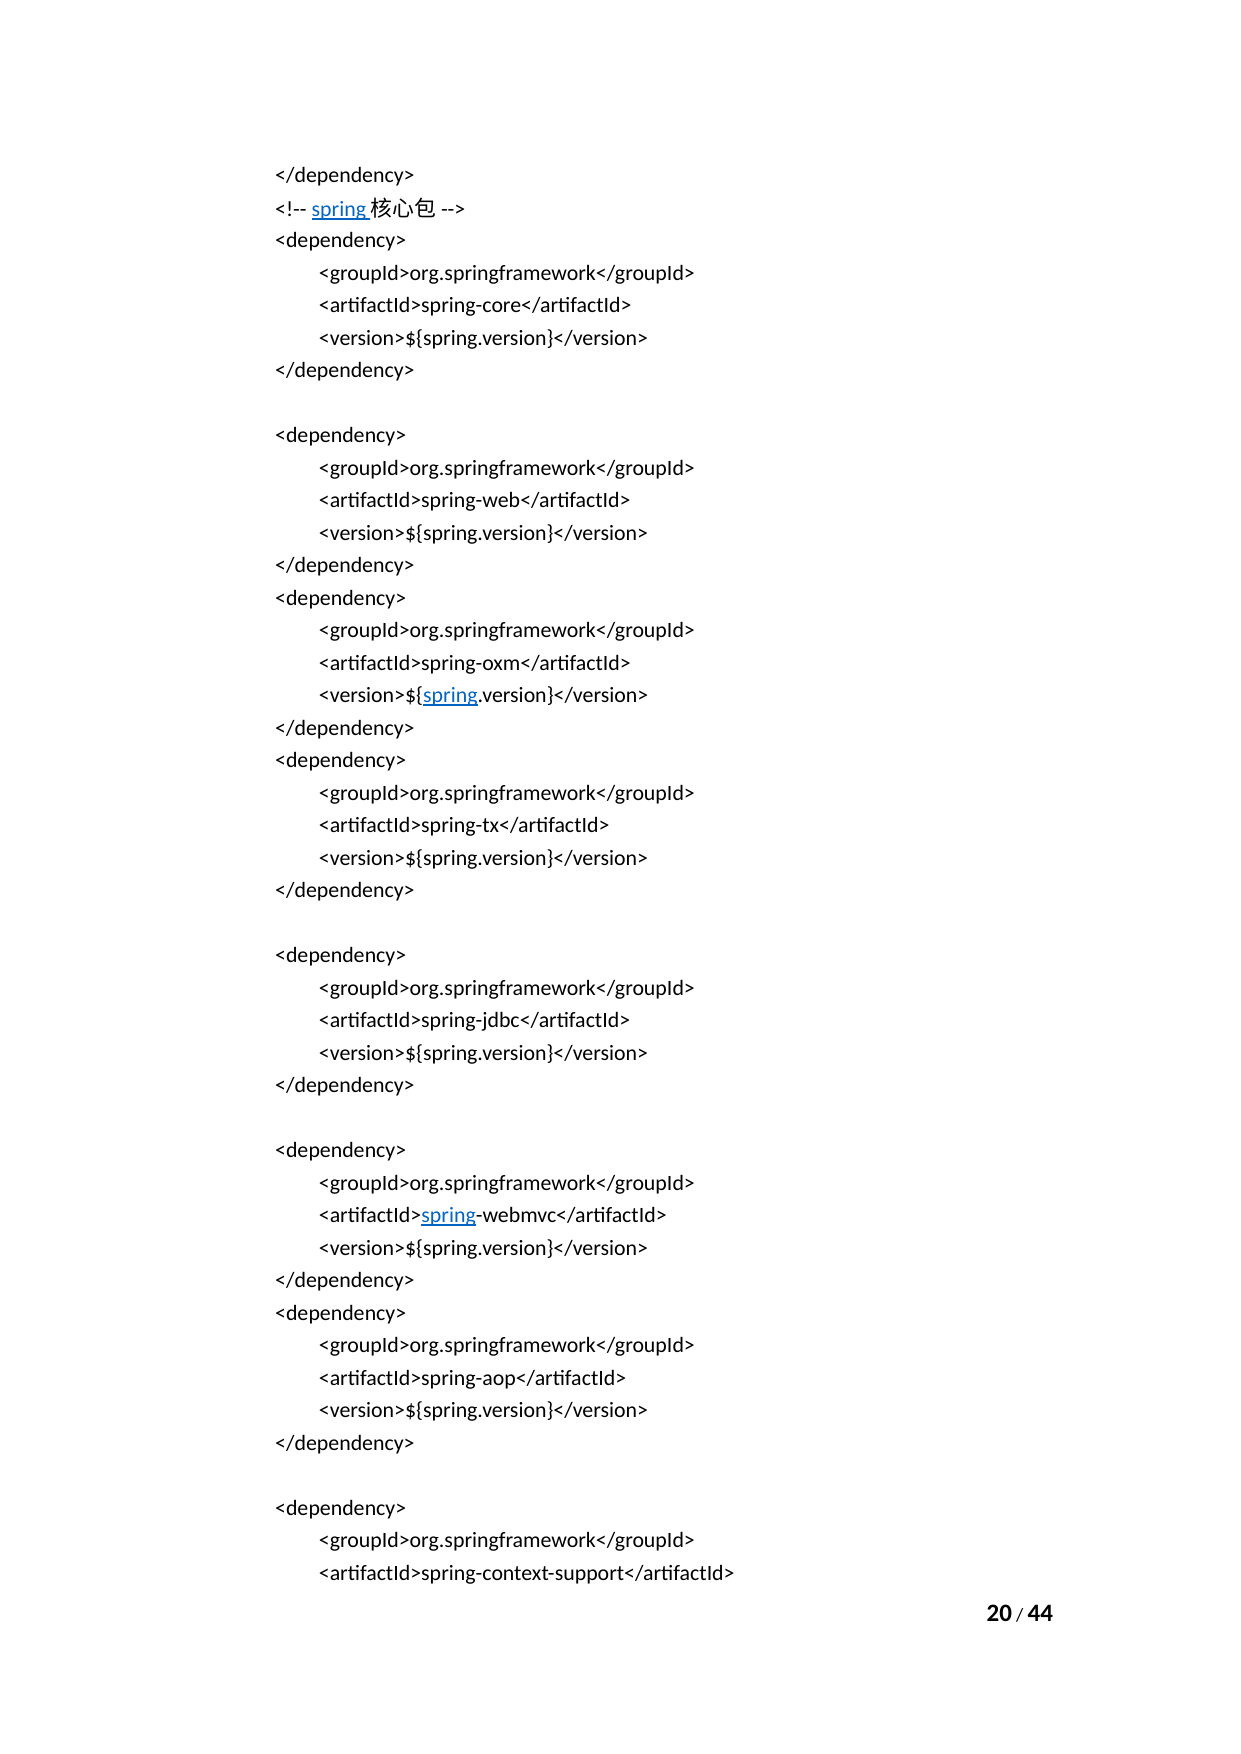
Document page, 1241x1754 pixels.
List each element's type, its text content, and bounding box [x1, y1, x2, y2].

text <dependency> [187, 418, 1053, 451]
text <version>${spring.version}</version> [187, 841, 1053, 873]
text </dependency> [187, 353, 1053, 386]
text <artifactId>spring-core</artifactId> [187, 288, 1053, 321]
text <version>${spring.version}</version> [187, 1231, 1053, 1263]
text <artifactId>spring-webmvc</artifactId> [187, 1198, 1053, 1231]
text </dependency> [187, 1426, 1053, 1458]
text <artifactId>spring-web</artifactId> [187, 483, 1053, 516]
text </dependency> [187, 873, 1053, 906]
text <groupId>org.springframework</groupId> [187, 613, 1053, 646]
text <version>${spring.version}</version> [187, 1036, 1053, 1068]
text <dependency> [187, 743, 1053, 776]
text <version>${spring.version}</version> [187, 1393, 1053, 1426]
text <version>${spring.version}</version> [187, 678, 1053, 711]
text </dependency> [187, 548, 1053, 581]
text <version>${spring.version}</version> [187, 516, 1053, 548]
text <dependency> [187, 1133, 1053, 1166]
text <groupId>org.springframework</groupId> [187, 256, 1053, 288]
text <dependency> [187, 1491, 1053, 1523]
text <groupId>org.springframework</groupId> [187, 451, 1053, 483]
text <groupId>org.springframework</groupId> [187, 971, 1053, 1003]
text <artifactId>spring-oxm</artifactId> [187, 646, 1053, 678]
text </dependency> [187, 1263, 1053, 1296]
text <dependency> [187, 938, 1053, 971]
text </dependency> [187, 1068, 1053, 1101]
text <groupId>org.springframework</groupId> [187, 1328, 1053, 1361]
text <artifactId>spring-tx</artifactId> [187, 808, 1053, 841]
text <artifactId>spring-context-support</artifactId> [187, 1556, 1053, 1588]
text <artifactId>spring-jdbc</artifactId> [187, 1003, 1053, 1036]
text <dependency> [187, 1296, 1053, 1328]
text <groupId>org.springframework</groupId> [187, 776, 1053, 808]
text <artifactId>spring-aop</artifactId> [187, 1361, 1053, 1393]
text <groupId>org.springframework</groupId> [187, 1523, 1053, 1556]
text </dependency> [187, 158, 1053, 191]
text <!-- spring核心包 --> [187, 191, 1053, 223]
text <version>${spring.version}</version> [187, 321, 1053, 353]
text <dependency> [187, 581, 1053, 613]
text <groupId>org.springframework</groupId> [187, 1166, 1053, 1198]
text </dependency> [187, 711, 1053, 743]
text <dependency> [187, 223, 1053, 256]
